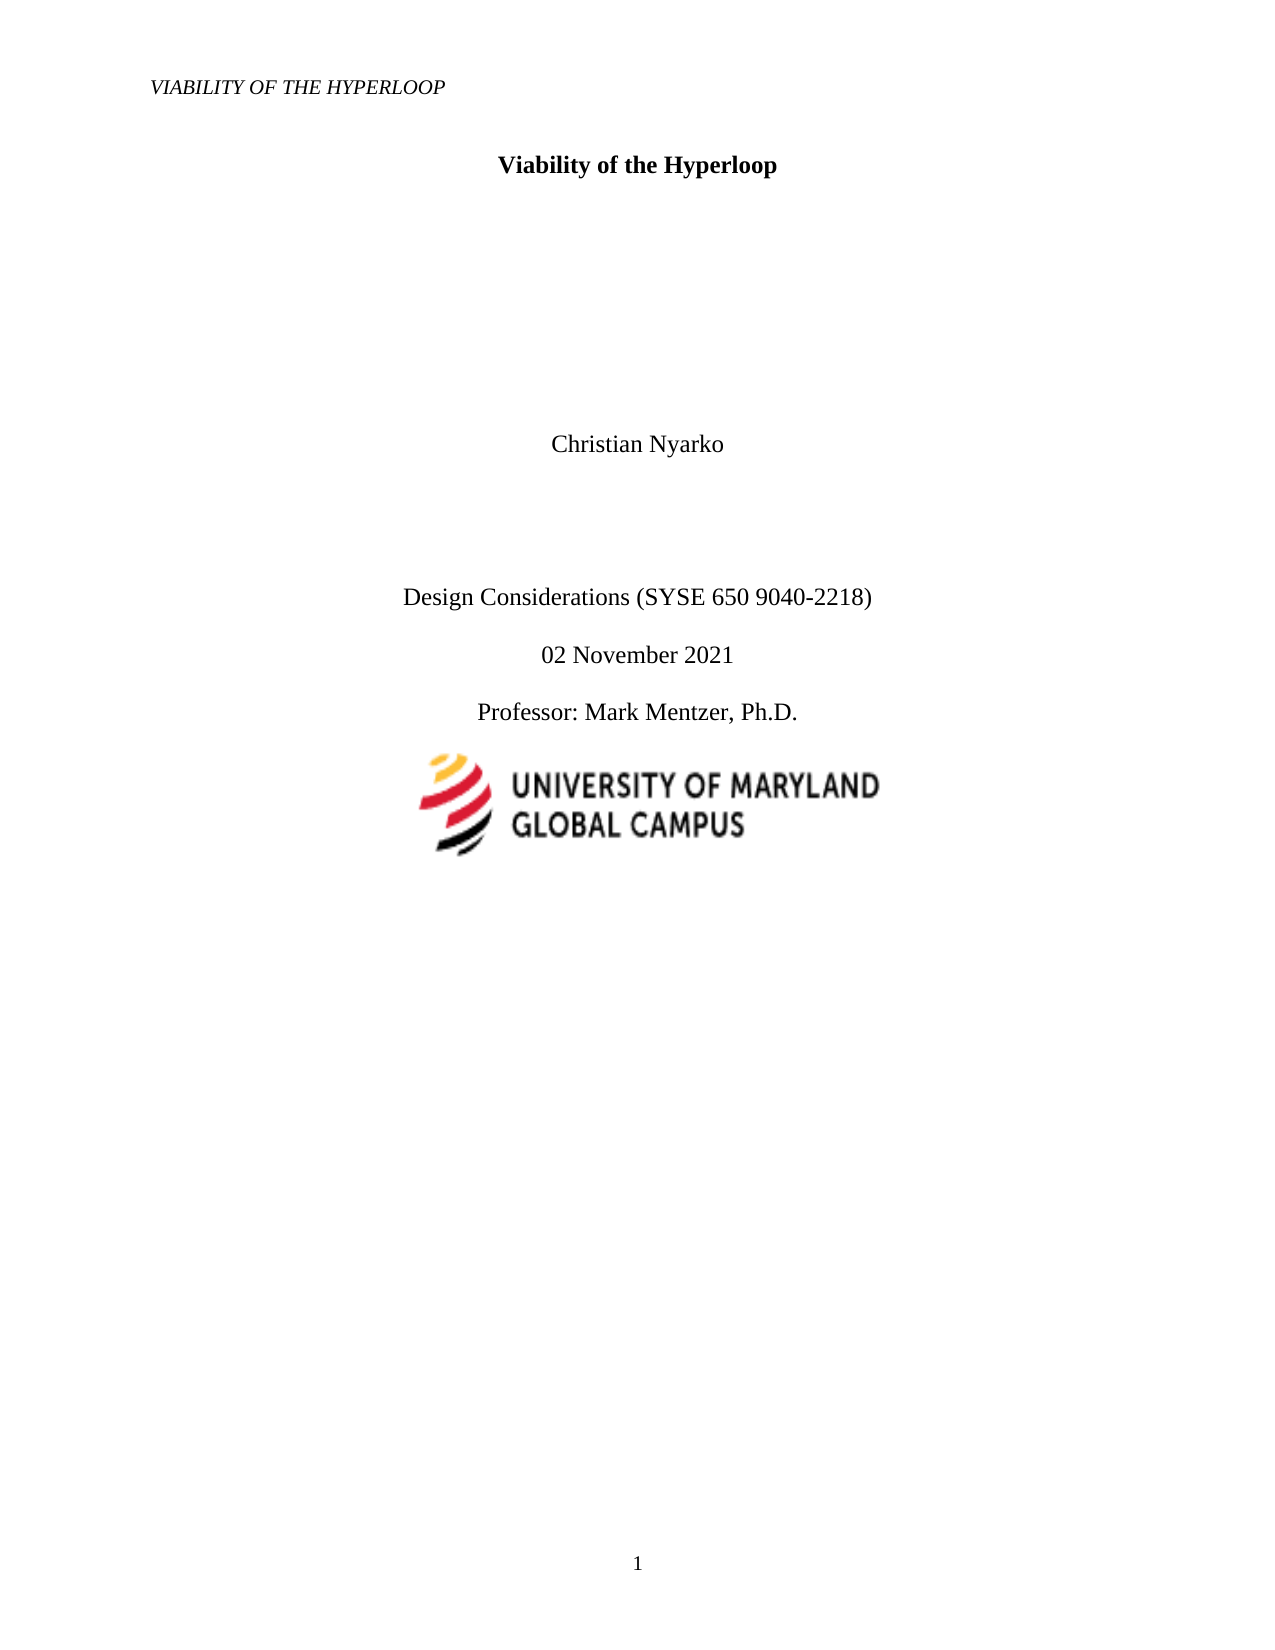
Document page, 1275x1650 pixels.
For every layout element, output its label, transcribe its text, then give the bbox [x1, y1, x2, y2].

text Christian Nyarko [150, 429, 1125, 457]
text Viability of the Hyperloop [150, 150, 1125, 179]
text Design Considerations (SYSE 650 9040-2218) [150, 582, 1125, 611]
text 02 November 2021 [150, 640, 1125, 669]
text Professor: Mark Mentzer, Ph.D. [150, 697, 1125, 726]
picture [387, 745, 914, 880]
